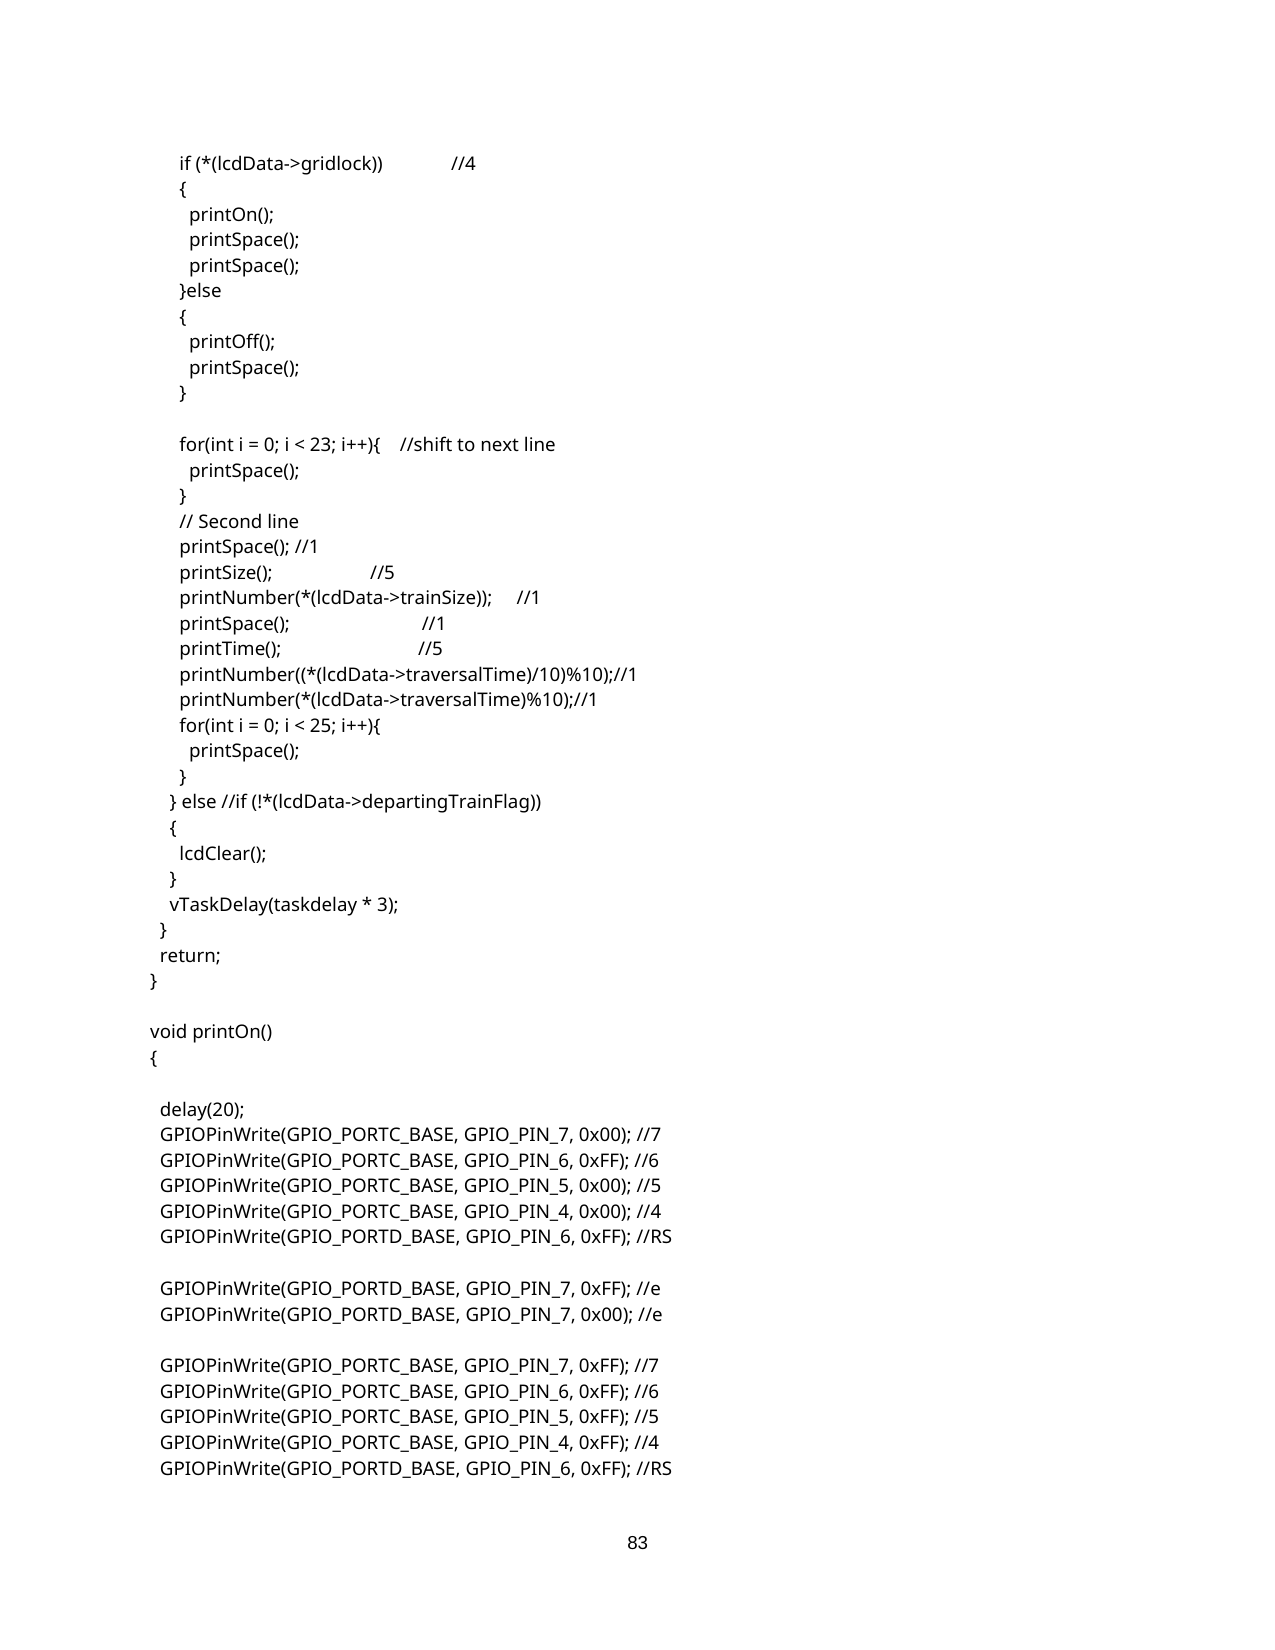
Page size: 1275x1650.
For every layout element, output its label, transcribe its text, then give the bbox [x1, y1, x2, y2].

text }else [150, 278, 1125, 303]
text } [150, 763, 1125, 789]
text } else //if (!*(lcdData->departingTrainFlag)) [150, 789, 1125, 814]
text GPIOPinWrite(GPIO_PORTD_BASE, GPIO_PIN_6, 0xFF); //RS [150, 1223, 1125, 1249]
text delay(20); [150, 1096, 1125, 1121]
text printSpace(); //1 [150, 610, 1125, 636]
text } [150, 916, 1125, 942]
text { [150, 1044, 1125, 1069]
text for(int i = 0; i < 23; i++){ //shift to next line [150, 432, 1125, 457]
text printSpace(); [150, 738, 1125, 763]
text GPIOPinWrite(GPIO_PORTC_BASE, GPIO_PIN_6, 0xFF); //6 [150, 1147, 1125, 1172]
text // Second line [150, 508, 1125, 534]
text } [150, 865, 1125, 891]
text printSize(); //5 [150, 559, 1125, 585]
text GPIOPinWrite(GPIO_PORTC_BASE, GPIO_PIN_4, 0x00); //4 [150, 1198, 1125, 1223]
text GPIOPinWrite(GPIO_PORTC_BASE, GPIO_PIN_7, 0x00); //7 [150, 1121, 1125, 1147]
text GPIOPinWrite(GPIO_PORTC_BASE, GPIO_PIN_5, 0x00); //5 [150, 1172, 1125, 1198]
text GPIOPinWrite(GPIO_PORTD_BASE, GPIO_PIN_6, 0xFF); //RS [150, 1455, 1125, 1480]
text printNumber(*(lcdData->traversalTime)%10);//1 [150, 687, 1125, 712]
text } [150, 483, 1125, 508]
text GPIOPinWrite(GPIO_PORTC_BASE, GPIO_PIN_5, 0xFF); //5 [150, 1404, 1125, 1429]
text void printOn() [150, 1018, 1125, 1044]
text printTime(); //5 [150, 636, 1125, 661]
text } [150, 967, 1125, 993]
text lcdClear(); [150, 840, 1125, 865]
text GPIOPinWrite(GPIO_PORTC_BASE, GPIO_PIN_6, 0xFF); //6 [150, 1378, 1125, 1404]
text printSpace(); [150, 354, 1125, 380]
text for(int i = 0; i < 25; i++){ [150, 712, 1125, 738]
text GPIOPinWrite(GPIO_PORTD_BASE, GPIO_PIN_7, 0xFF); //e [150, 1275, 1125, 1301]
text { [150, 814, 1125, 840]
text printSpace(); [150, 227, 1125, 252]
text printNumber(*(lcdData->trainSize)); //1 [150, 585, 1125, 610]
text printSpace(); [150, 252, 1125, 278]
text { [150, 176, 1125, 201]
text printNumber((*(lcdData->traversalTime)/10)%10);//1 [150, 661, 1125, 687]
text } [150, 380, 1125, 405]
text GPIOPinWrite(GPIO_PORTC_BASE, GPIO_PIN_7, 0xFF); //7 [150, 1353, 1125, 1378]
text GPIOPinWrite(GPIO_PORTD_BASE, GPIO_PIN_7, 0x00); //e [150, 1301, 1125, 1326]
text { [150, 303, 1125, 329]
text printSpace(); [150, 457, 1125, 483]
text printSpace(); //1 [150, 534, 1125, 559]
text printOff(); [150, 329, 1125, 354]
text return; [150, 942, 1125, 967]
text printOn(); [150, 201, 1125, 227]
text vTaskDelay(taskdelay * 3); [150, 891, 1125, 916]
text GPIOPinWrite(GPIO_PORTC_BASE, GPIO_PIN_4, 0xFF); //4 [150, 1429, 1125, 1455]
text if (*(lcdData->gridlock)) //4 [150, 150, 1125, 176]
